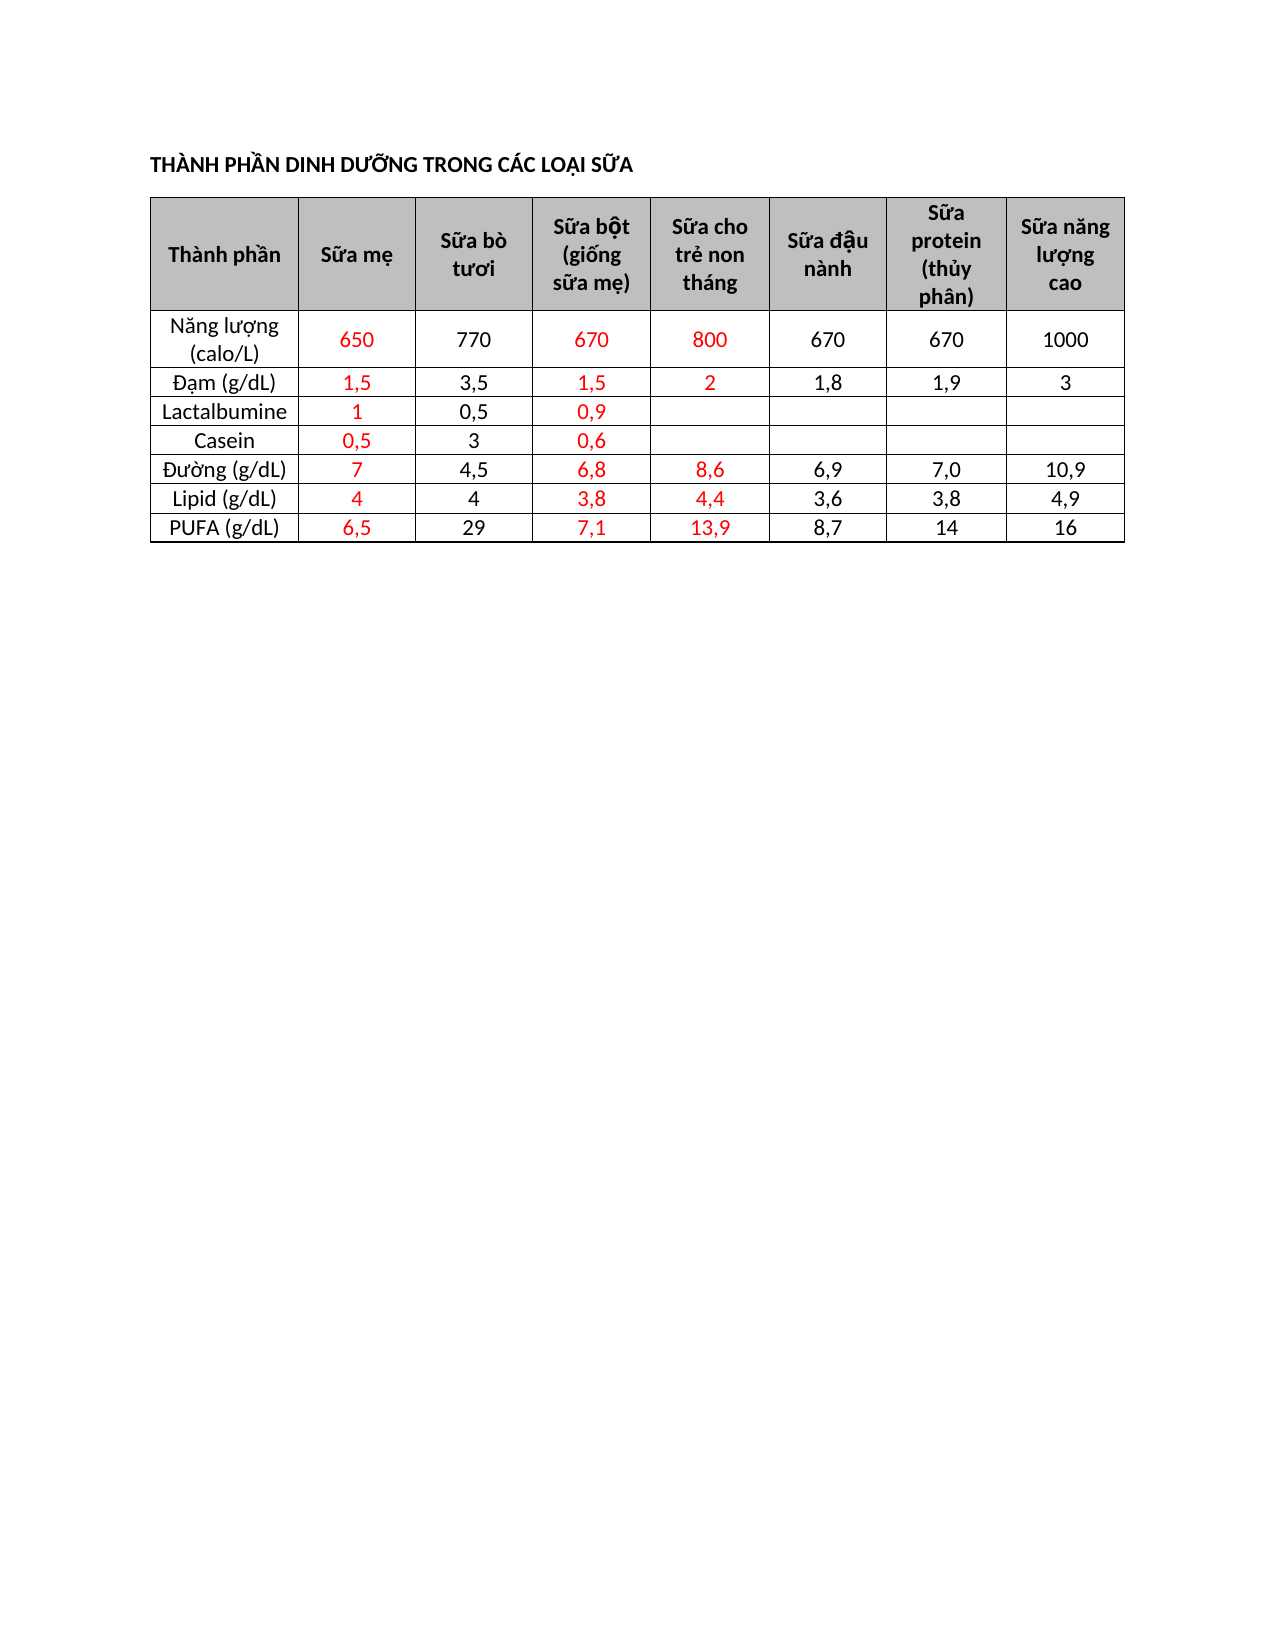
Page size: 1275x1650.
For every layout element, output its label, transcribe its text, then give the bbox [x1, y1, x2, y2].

table_cell 1000 [1007, 311, 1124, 367]
table_cell 0,5 [299, 426, 415, 454]
table_cell [1007, 397, 1124, 425]
table_cell 670 [533, 311, 650, 367]
table_cell 16 [1007, 514, 1124, 541]
table_cell 1 [299, 397, 415, 425]
table_header Sữa cho trẻ non tháng [651, 198, 769, 310]
table_cell 2 [651, 368, 769, 396]
table_cell Năng lượng (calo/L) [151, 311, 298, 367]
table_cell Lactalbumine [151, 397, 298, 425]
table_cell [887, 426, 1006, 454]
table_cell 7 [299, 455, 415, 483]
table_cell 4,9 [1007, 484, 1124, 512]
table_header Sữa bò tươi [416, 198, 532, 310]
table_cell [651, 426, 769, 454]
table_cell 14 [887, 514, 1006, 541]
table_cell [887, 397, 1006, 425]
table_cell 1,8 [770, 368, 886, 396]
table_header Sữa bột (giống sữa mẹ) [533, 198, 650, 310]
table_cell 6,9 [770, 455, 886, 483]
table_cell 4,4 [651, 484, 769, 512]
table_cell 1,5 [299, 368, 415, 396]
table_header Sữa năng lượng cao [1007, 198, 1124, 310]
table_cell [1007, 426, 1124, 454]
table_cell [770, 426, 886, 454]
table_cell 3,8 [887, 484, 1006, 512]
table_cell Đạm (g/dL) [151, 368, 298, 396]
table_cell Đường (g/dL) [151, 455, 298, 483]
table_cell PUFA (g/dL) [151, 514, 298, 541]
table_cell 4 [416, 484, 532, 512]
table_cell 8,7 [770, 514, 886, 541]
table_cell 0,5 [416, 397, 532, 425]
table_cell Casein [151, 426, 298, 454]
table_cell [770, 397, 886, 425]
table_cell 3,8 [533, 484, 650, 512]
table_cell 4 [299, 484, 415, 512]
table_cell 8,6 [651, 455, 769, 483]
table_cell 650 [299, 311, 415, 367]
table_cell 7,1 [533, 514, 650, 541]
table_cell 800 [651, 311, 769, 367]
table_cell 10,9 [1007, 455, 1124, 483]
table_cell 3 [1007, 368, 1124, 396]
table_cell 0,9 [533, 397, 650, 425]
table_cell 29 [416, 514, 532, 541]
table_cell 6,5 [299, 514, 415, 541]
table_cell 7,0 [887, 455, 1006, 483]
table_cell [651, 397, 769, 425]
table_cell 770 [416, 311, 532, 367]
table_header Sữa đậu nành [770, 198, 886, 310]
table_cell 3,6 [770, 484, 886, 512]
table_cell 670 [770, 311, 886, 367]
table_cell 3 [416, 426, 532, 454]
table_header Sữa protein (thủy phân) [887, 198, 1006, 310]
table_cell 6,8 [533, 455, 650, 483]
table_cell 13,9 [651, 514, 769, 541]
table_cell 3,5 [416, 368, 532, 396]
table_cell 670 [887, 311, 1006, 367]
table_cell 4,5 [416, 455, 532, 483]
table_cell 1,5 [533, 368, 650, 396]
table_cell 0,6 [533, 426, 650, 454]
table_header Thành phần [151, 198, 298, 310]
table_cell Lipid (g/dL) [151, 484, 298, 512]
table_cell 1,9 [887, 368, 1006, 396]
table_header Sữa mẹ [299, 198, 415, 310]
text THÀNH PHẦN DINH DƯỠNG TRONG CÁC LOẠI SỮA [150, 150, 1125, 178]
